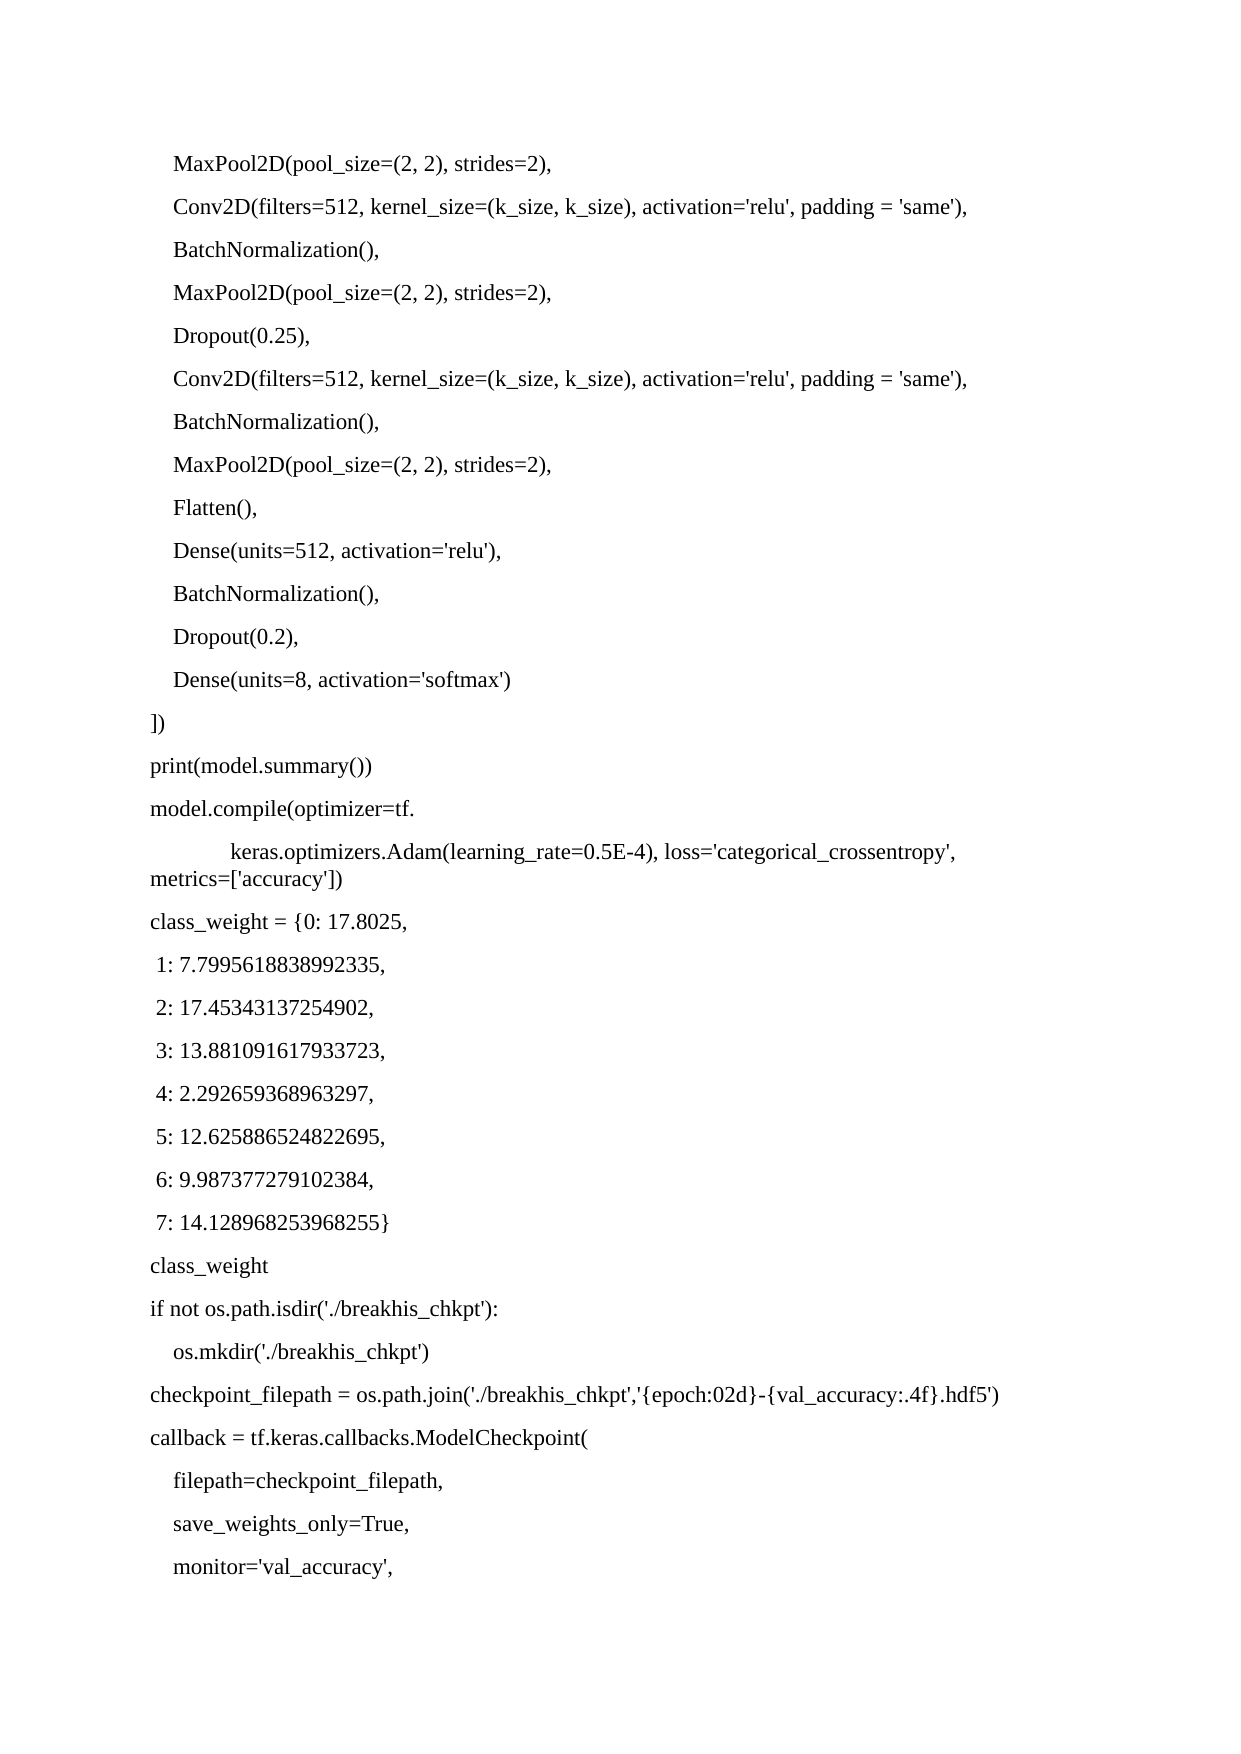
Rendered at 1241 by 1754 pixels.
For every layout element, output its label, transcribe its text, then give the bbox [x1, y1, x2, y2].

text BatchNormalization(), [150, 580, 1090, 607]
text monitor='val_accuracy', [150, 1553, 1090, 1579]
text 2: 17.45343137254902, [150, 994, 1090, 1020]
text keras.optimizers.Adam(learning_rate=0.5E-4), loss='categorical_crossentropy', metrics=['accuracy']) [150, 838, 1090, 891]
text class_weight [150, 1252, 1090, 1278]
text 5: 12.625886524822695, [150, 1123, 1090, 1149]
text Conv2D(filters=512, kernel_size=(k_size, k_size), activation='relu', padding = 'same'), [150, 193, 1090, 219]
text Flatten(), [150, 494, 1090, 521]
text 7: 14.128968253968255} [150, 1209, 1090, 1235]
text 6: 9.987377279102384, [150, 1166, 1090, 1192]
text save_weights_only=True, [150, 1510, 1090, 1536]
text 1: 7.7995618838992335, [150, 951, 1090, 977]
text Dropout(0.2), [150, 623, 1090, 649]
text class_weight = {0: 17.8025, [150, 908, 1090, 934]
text MaxPool2D(pool_size=(2, 2), strides=2), [150, 279, 1090, 305]
text model.compile(optimizer=tf. [150, 795, 1090, 822]
text BatchNormalization(), [150, 236, 1090, 262]
text filepath=checkpoint_filepath, [150, 1467, 1090, 1493]
text callback = tf.keras.callbacks.ModelCheckpoint( [150, 1424, 1090, 1450]
text 3: 13.881091617933723, [150, 1037, 1090, 1063]
text MaxPool2D(pool_size=(2, 2), strides=2), [150, 150, 1090, 176]
text 4: 2.292659368963297, [150, 1080, 1090, 1106]
text print(model.summary()) [150, 752, 1090, 779]
text Dense(units=8, activation='softmax') [150, 666, 1090, 693]
text checkpoint_filepath = os.path.join('./breakhis_chkpt','{epoch:02d}-{val_accuracy:.4f}.hdf5') [150, 1381, 1090, 1407]
text BatchNormalization(), [150, 408, 1090, 434]
text Dense(units=512, activation='relu'), [150, 537, 1090, 563]
text if not os.path.isdir('./breakhis_chkpt'): [150, 1295, 1090, 1321]
text os.mkdir('./breakhis_chkpt') [150, 1338, 1090, 1364]
text ]) [150, 709, 1090, 736]
text Dropout(0.25), [150, 322, 1090, 348]
text MaxPool2D(pool_size=(2, 2), strides=2), [150, 451, 1090, 477]
text Conv2D(filters=512, kernel_size=(k_size, k_size), activation='relu', padding = 'same'), [150, 365, 1090, 391]
